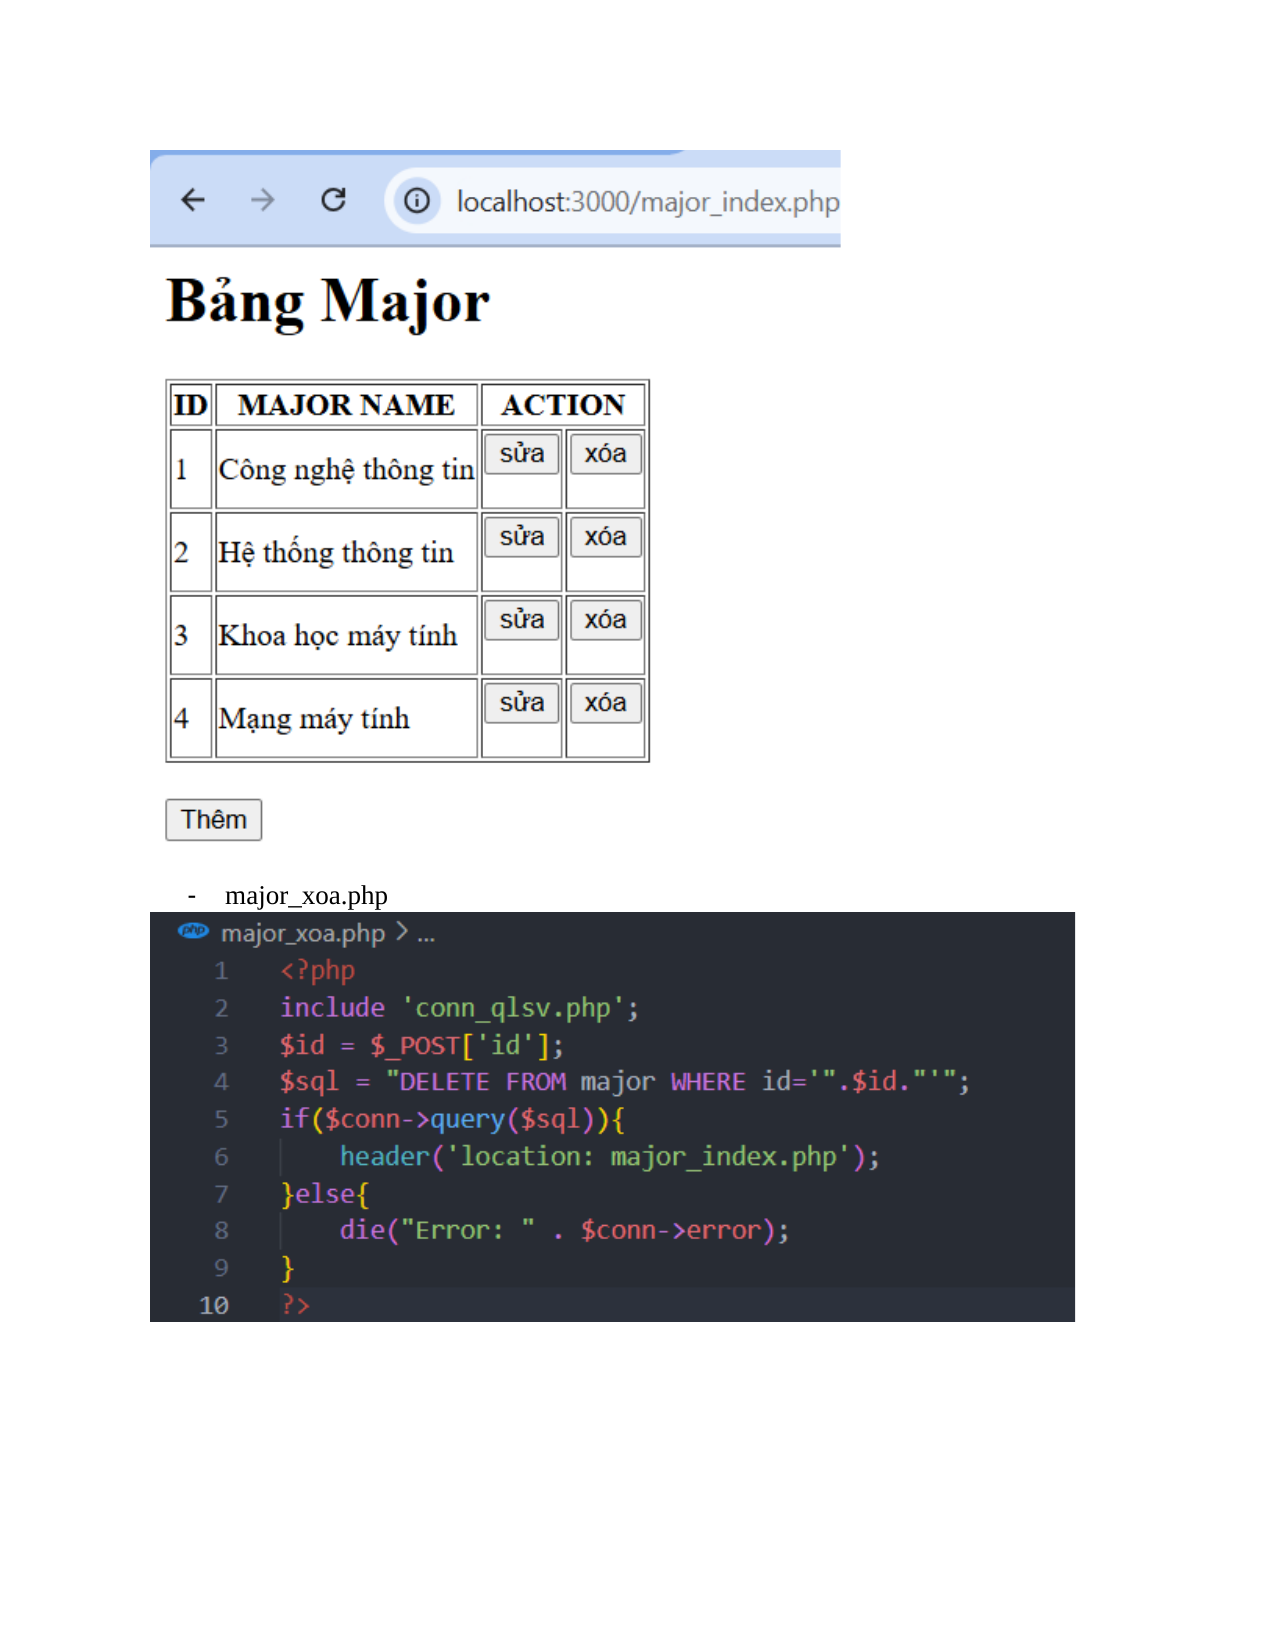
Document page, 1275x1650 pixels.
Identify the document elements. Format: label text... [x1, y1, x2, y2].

picture [150, 150, 841, 857]
picture [150, 912, 1076, 1322]
list major_xoa.php [187, 876, 1125, 912]
